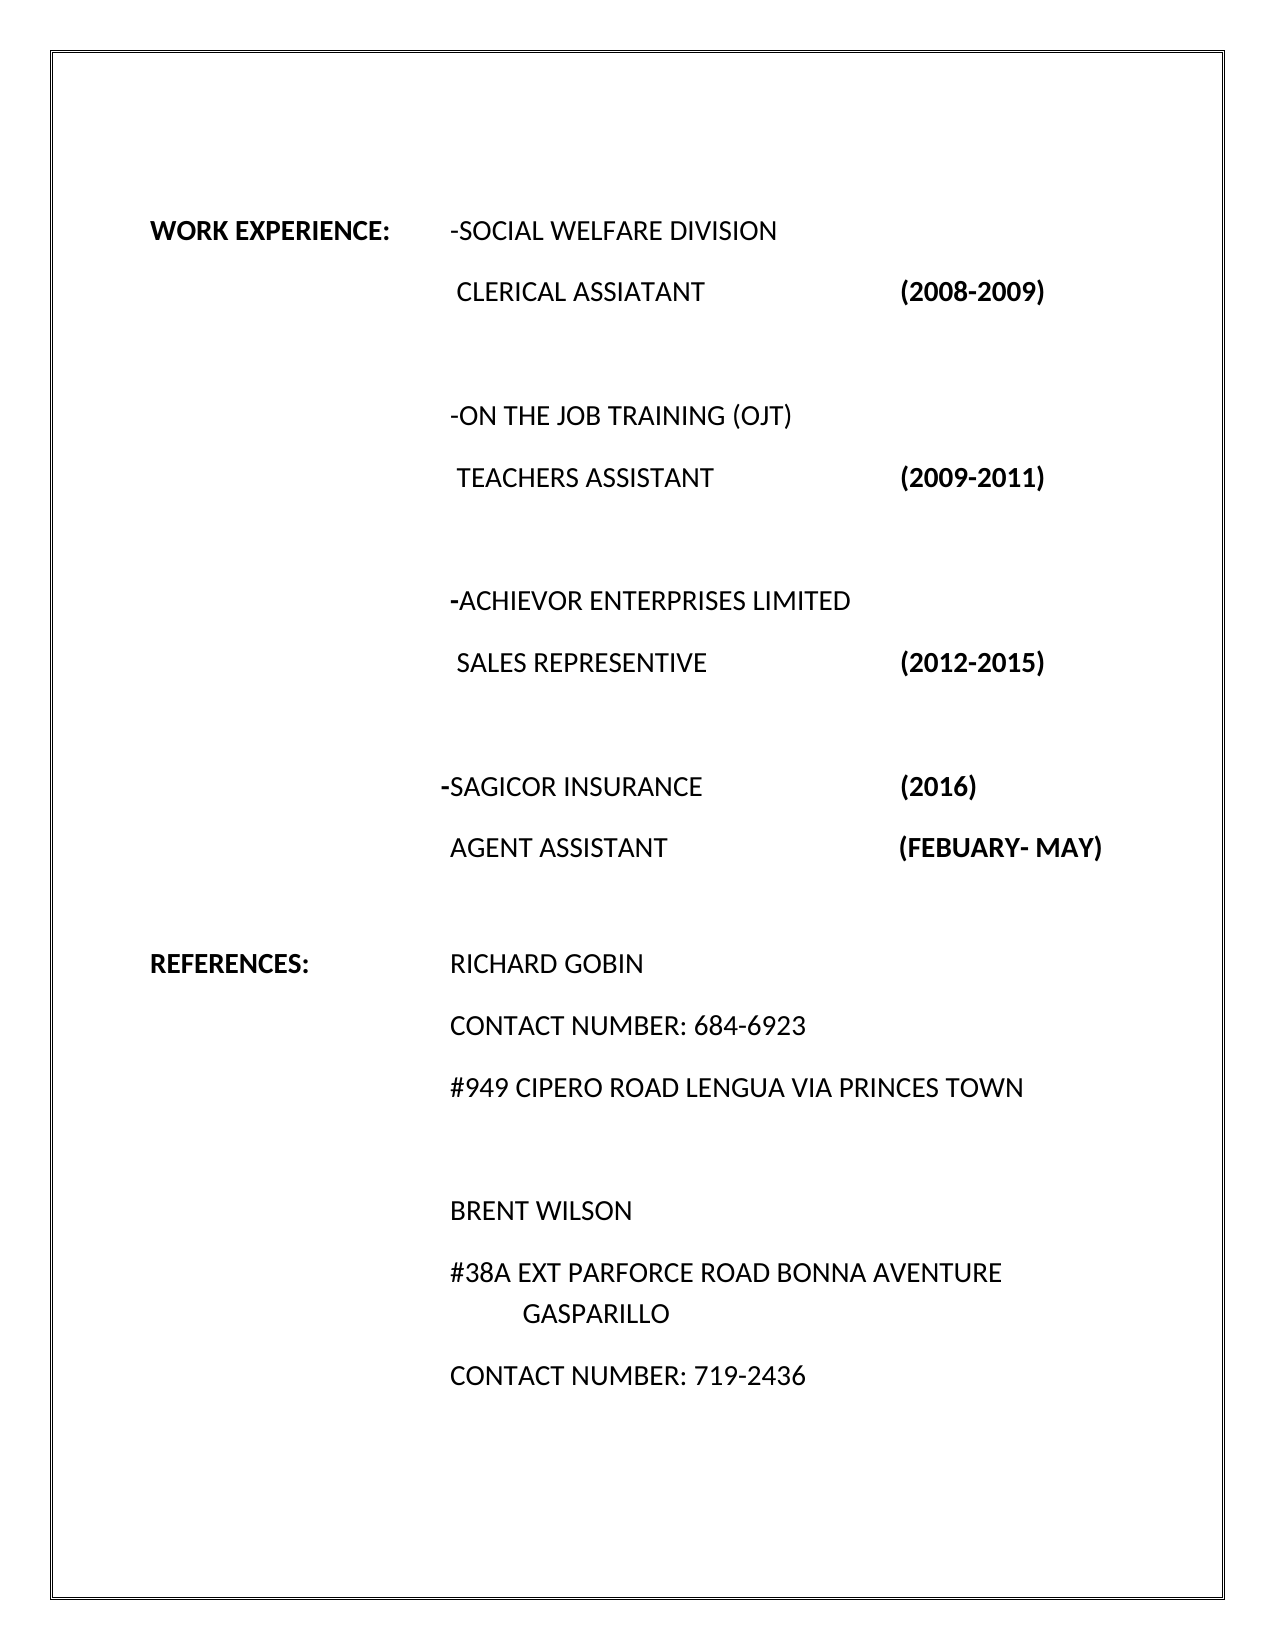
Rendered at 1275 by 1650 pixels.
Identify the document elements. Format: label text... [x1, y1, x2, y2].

text #38A EXT PARFORCE ROAD BONNA AVENTURE GASPARILLO [225, 1254, 1125, 1331]
text CONTACT NUMBER: 684-6923 [375, 1007, 1125, 1043]
text -ON THE JOB TRAINING (OJT) [150, 397, 1125, 433]
text -ACHIEVOR ENTERPRISES LIMITED [150, 582, 1125, 618]
text WORK EXPERIENCE: -SOCIAL WELFARE DIVISION [150, 212, 1125, 247]
text TEACHERS ASSISTANT (2009-2011) [150, 459, 1125, 494]
text #949 CIPERO ROAD LENGUA VIA PRINCES TOWN [375, 1069, 1125, 1104]
text AGENT ASSISTANT (FEBUARY- MAY) [375, 829, 1125, 865]
text CLERICAL ASSIATANT (2008-2009) [150, 273, 1125, 309]
text BRENT WILSON [150, 1192, 1125, 1228]
text REFERENCES: RICHARD GOBIN [150, 945, 1125, 981]
text SALES REPRESENTIVE (2012-2015) [150, 644, 1125, 680]
text CONTACT NUMBER: 719-2436 [150, 1357, 1125, 1393]
text -SAGICOR INSURANCE (2016) [150, 768, 1125, 803]
